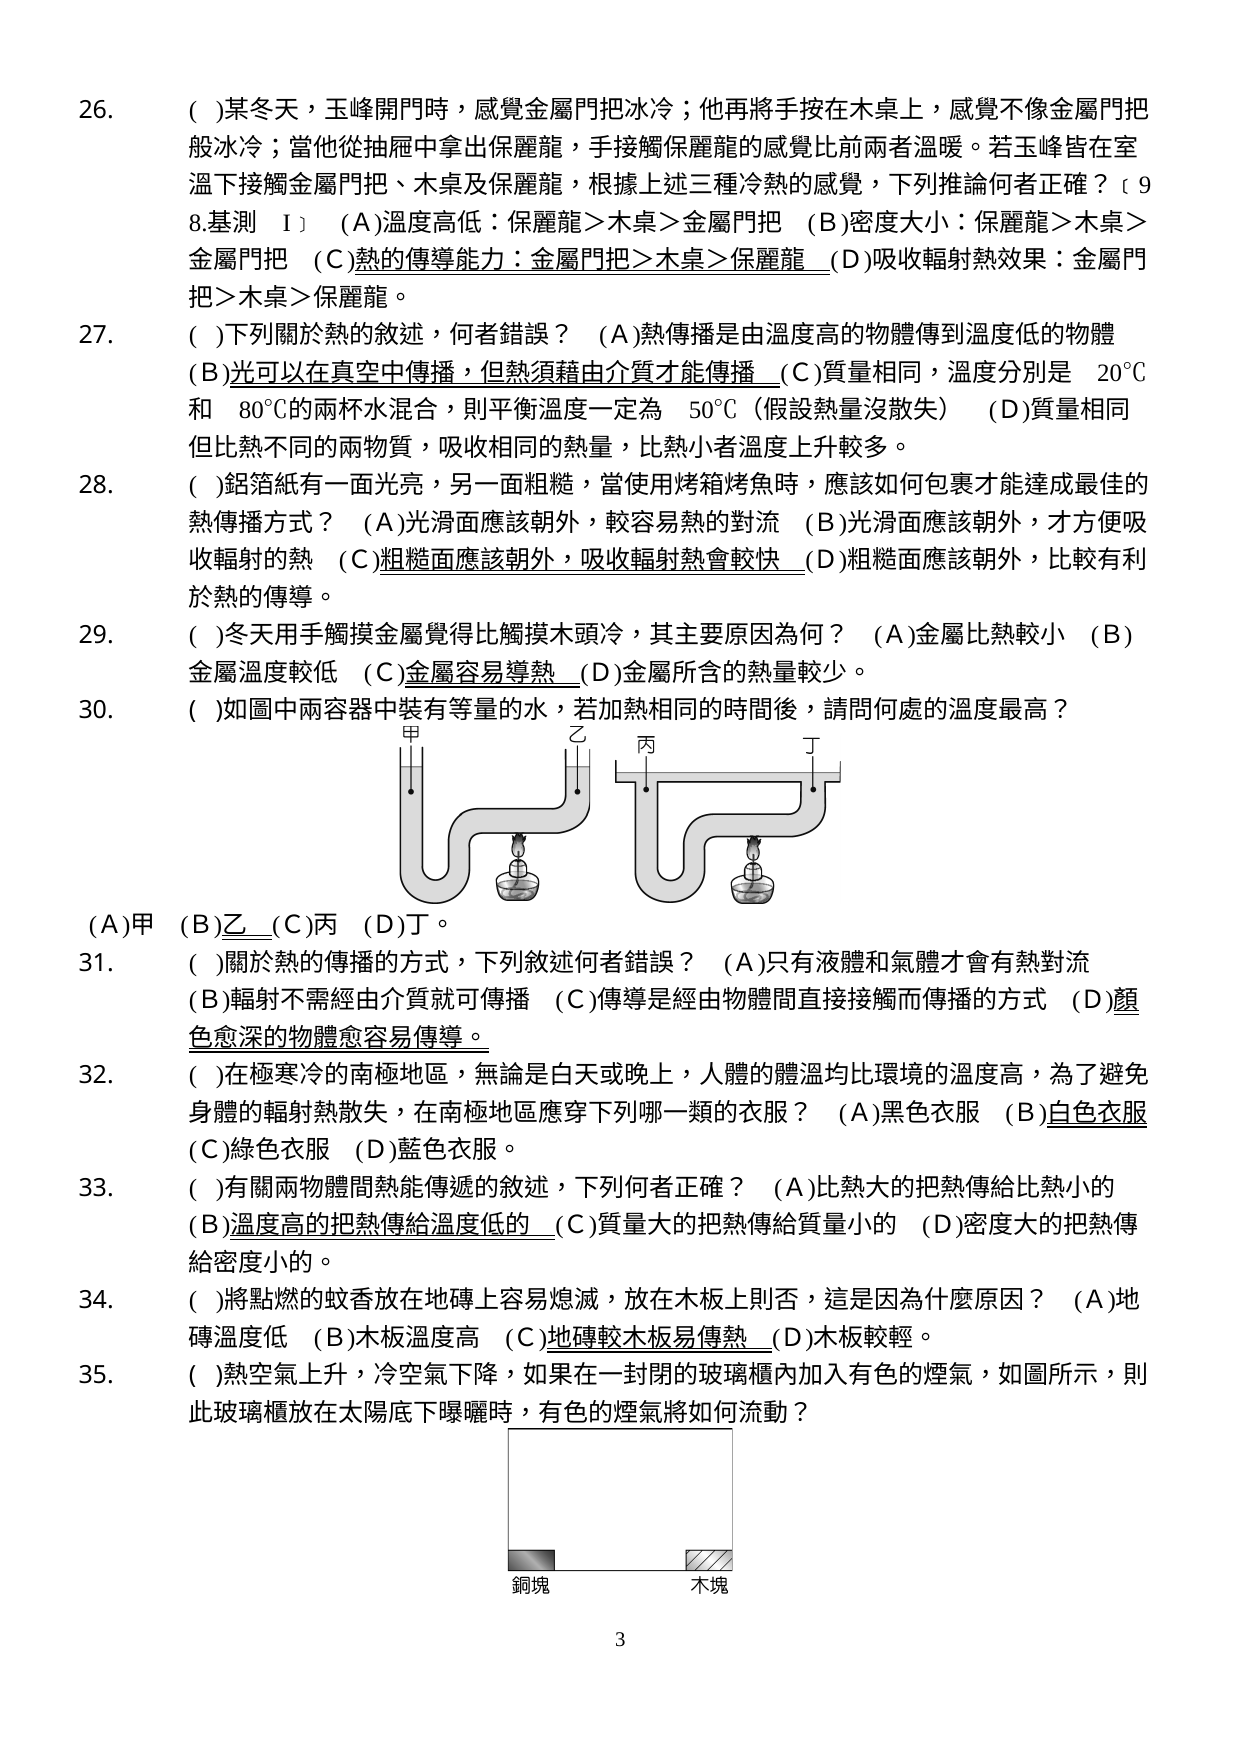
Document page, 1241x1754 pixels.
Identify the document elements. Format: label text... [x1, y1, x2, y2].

list ( )有關兩物體間熱能傳遞的敘述，下列何者正確？ (Ａ)比熱大的把熱傳給比熱小的 (Ｂ)溫度高的把熱傳給溫度低的 (Ｃ)質量大的把熱傳給質量小的 (Ｄ)密度大的把熱傳給密度小的。 [113, 1166, 1152, 1278]
list ( )冬天用手觸摸金屬覺得比觸摸木頭冷，其主要原因為何？ (Ａ)金屬比熱較小 (Ｂ)金屬溫度較低 (Ｃ)金屬容易導熱 (Ｄ)金屬所含的熱量較少。 [113, 613, 1152, 688]
list ( )鋁箔紙有一面光亮，另一面粗糙，當使用烤箱烤魚時，應該如何包裹才能達成最佳的熱傳播方式？ (Ａ)光滑面應該朝外，較容易熱的對流 (Ｂ)光滑面應該朝外，才方便吸收輻射的熱 (Ｃ)粗糙面應該朝外，吸收輻射熱會較快 (Ｄ)粗糙面應該朝外，比較有利於熱的傳導。 [113, 463, 1152, 613]
text (Ａ)甲 (Ｂ)乙 (Ｃ)丙 (Ｄ)丁。 [88, 903, 1152, 941]
list ( )關於熱的傳播的方式，下列敘述何者錯誤？ (Ａ)只有液體和氣體才會有熱對流 (Ｂ)輻射不需經由介質就可傳播 (Ｃ)傳導是經由物體間直接接觸而傳播的方式 (Ｄ)顏色愈深的物體愈容易傳導。 [113, 941, 1152, 1053]
picture [399, 726, 591, 904]
picture [507, 1428, 733, 1594]
picture [615, 736, 841, 904]
list ( )下列關於熱的敘述，何者錯誤？ (Ａ)熱傳播是由溫度高的物體傳到溫度低的物體 (Ｂ)光可以在真空中傳播，但熱須藉由介質才能傳播 (Ｃ)質量相同，溫度分別是 20℃和 80℃的兩杯水混合，則平衡溫度一定為 50℃（假設熱量沒散失） (Ｄ)質量相同但比熱不同的兩物質，吸收相同的熱量，比熱小者溫度上升較多。 [113, 313, 1152, 463]
list ( )在極寒冷的南極地區，無論是白天或晚上，人體的體溫均比環境的溫度高，為了避免身體的輻射熱散失，在南極地區應穿下列哪一類的衣服？ (Ａ)黑色衣服 (Ｂ)白色衣服 (Ｃ)綠色衣服 (Ｄ)藍色衣服。 [113, 1053, 1152, 1166]
list ( )如圖中兩容器中裝有等量的水，若加熱相同的時間後，請問何處的溫度最高？ [113, 688, 1152, 726]
list ( )某冬天，玉峰開門時，感覺金屬門把冰冷；他再將手按在木桌上，感覺不像金屬門把般冰冷；當他從抽屜中拿出保麗龍，手接觸保麗龍的感覺比前兩者溫暖。若玉峰皆在室溫下接觸金屬門把、木桌及保麗龍，根據上述三種冷熱的感覺，下列推論何者正確？﹝98.基測 I﹞ (Ａ)溫度高低：保麗龍＞木桌＞金屬門把 (Ｂ)密度大小：保麗龍＞木桌＞金屬門把 (Ｃ)熱的傳導能力：金屬門把＞木桌＞保麗龍 (Ｄ)吸收輻射熱效果：金屬門把＞木桌＞保麗龍。 [113, 88, 1152, 313]
list ( )將點燃的蚊香放在地磚上容易熄滅，放在木板上則否，這是因為什麼原因？ (Ａ)地磚溫度低 (Ｂ)木板溫度高 (Ｃ)地磚較木板易傳熱 (Ｄ)木板較輕。 [113, 1278, 1152, 1353]
list ( )熱空氣上升，冷空氣下降，如果在一封閉的玻璃櫃內加入有色的煙氣，如圖所示，則此玻璃櫃放在太陽底下曝曬時，有色的煙氣將如何流動？ [113, 1353, 1152, 1428]
